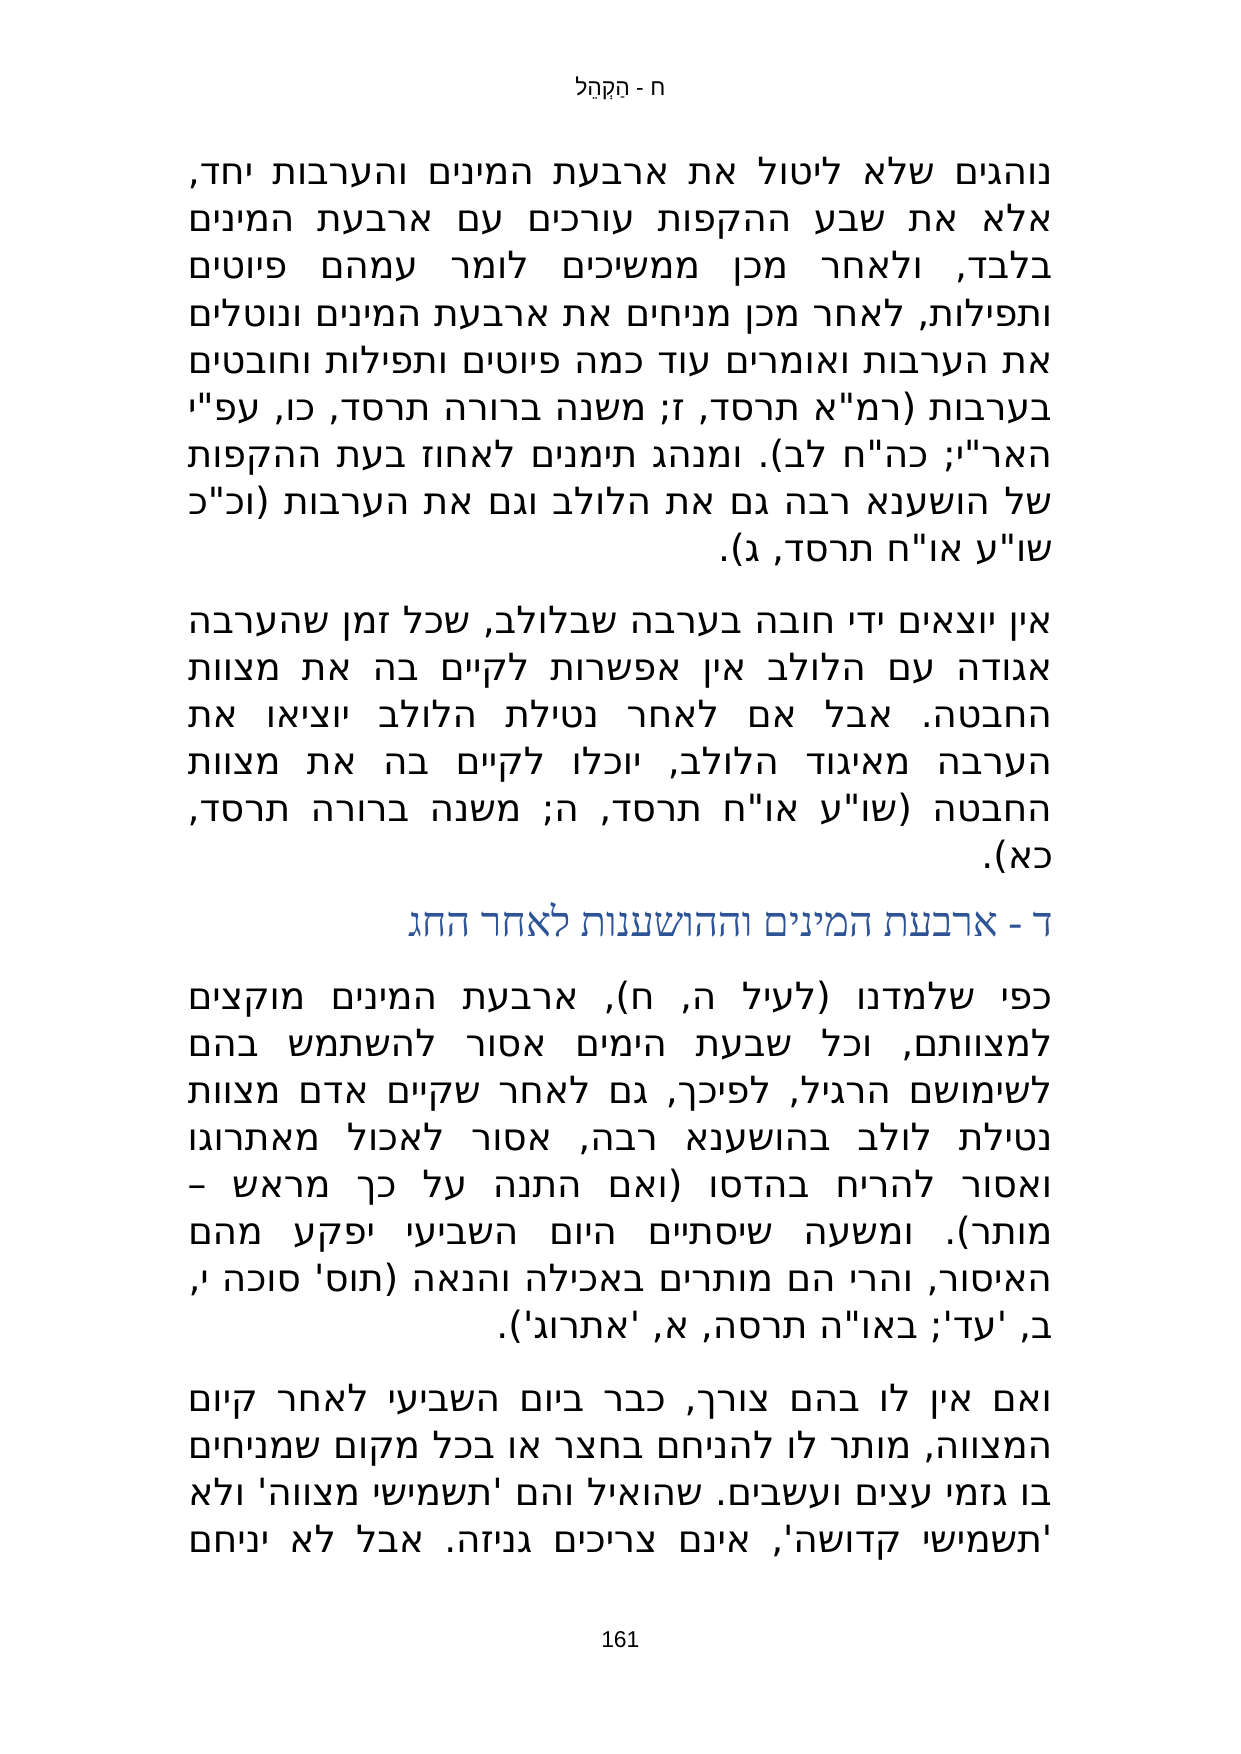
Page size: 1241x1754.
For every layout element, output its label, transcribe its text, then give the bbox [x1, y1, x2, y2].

text כפי שלמדנו (לעיל ה, ח), ארבעת המינים מוקצים למצוותם, וכל שבעת הימים אסור להשתמש בהם לשימושם הרגיל, לפיכך, גם לאחר שקיים אדם מצוות נטילת לולב בהושענא רבה, אסור לאכול מאתרוגו ואסור להריח בהדסו (ואם התנה על כך מראש – מותר). ומשעה שיסתיים היום השביעי יפקע מהם האיסור, והרי הם מותרים באכילה והנאה (תוס' סוכה י, ב, 'עד'; באו"ה תרסה, א, 'אתרוג'). [187, 974, 1053, 1348]
text אין יוצאים ידי חובה בערבה שבלולב, שכל זמן שהערבה אגודה עם הלולב אין אפשרות לקיים בה את מצוות החבטה. אבל אם לאחר נטילת הלולב יוציאו את הערבה מאיגוד הלולב, יוכלו לקיים בה את מצוות החבטה (שו"ע או"ח תרסד, ה; משנה ברורה תרסד, כא). [187, 599, 1053, 878]
text נוהגים שלא ליטול את ארבעת המינים והערבות יחד, אלא את שבע ההקפות עורכים עם ארבעת המינים בלבד, ולאחר מכן ממשיכים לומר עמהם פיוטים ותפילות, לאחר מכן מניחים את ארבעת המינים ונוטלים את הערבות ואומרים עוד כמה פיוטים ותפילות וחובטים בערבות (רמ"א תרסד, ז; משנה ברורה תרסד, כו, עפ"י האר"י; כה"ח לב). ומנהג תימנים לאחוז בעת ההקפות של הושענא רבה גם את הלולב וגם את הערבות (וכ"כ שו"ע או"ח תרסד, ג). [187, 150, 1053, 570]
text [187, 1376, 1053, 1561]
subtitle ד - ארבעת המינים וההושענות לאחר החג [187, 898, 1053, 946]
